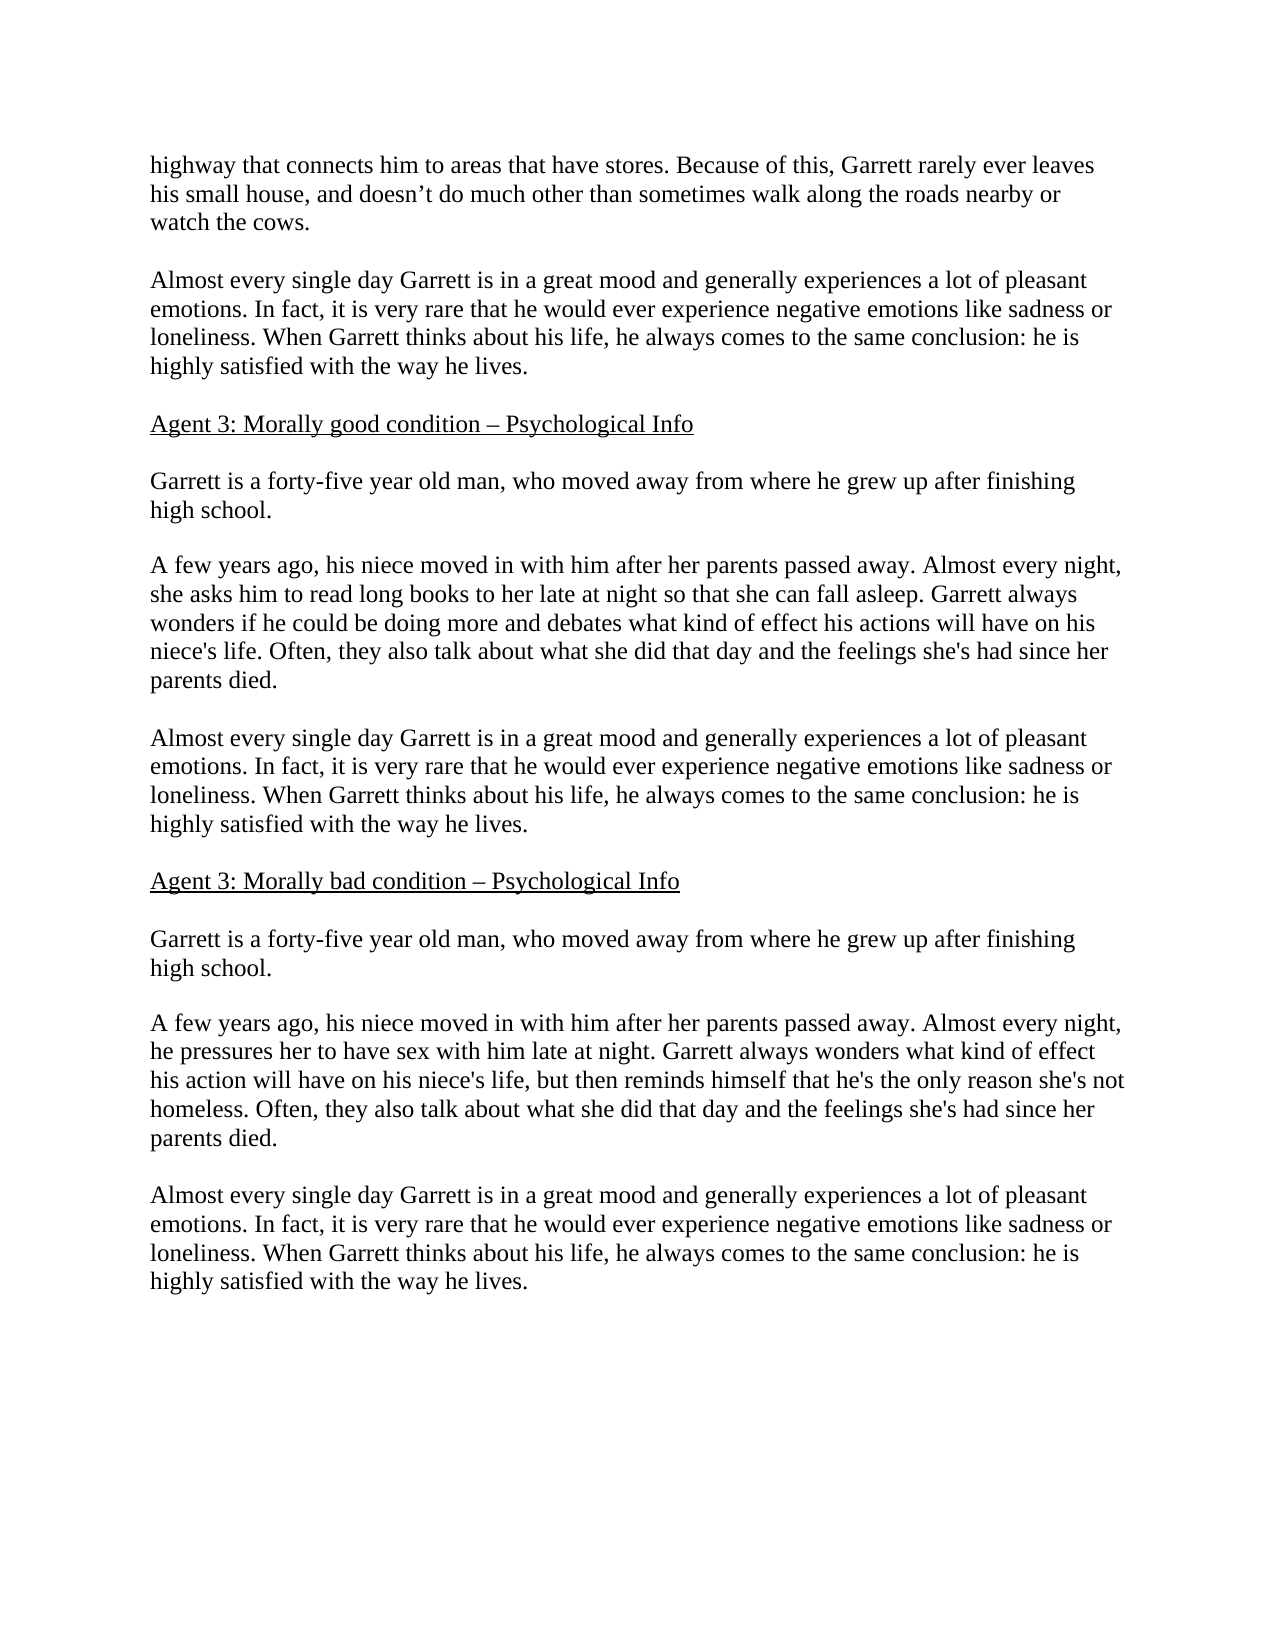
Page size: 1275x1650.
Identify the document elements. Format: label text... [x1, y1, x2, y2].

text A few years ago, his niece moved in with him after her parents passed away. Almost every night, he pressures her to have sex with him late at night. Garrett always wonders what kind of effect his action will have on his niece's life, but then reminds himself that he's the only reason she's not homeless. Often, they also talk about what she did that day and the feelings she's had since her parents died. [150, 1008, 1125, 1151]
text A few years ago, his niece moved in with him after her parents passed away. Almost every night, she asks him to read long books to her late at night so that she can fall asleep. Garrett always wonders if he could be doing more and debates what kind of effect his actions will have on his niece's life. Often, they also talk about what she did that day and the feelings she's had since her parents died. [150, 550, 1125, 694]
text Garrett is a forty-five year old man, who moved away from where he grew up after finishing high school. [150, 466, 1125, 524]
text Garrett is a forty-five year old man, who moved away from where he grew up after finishing high school. [150, 924, 1125, 981]
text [150, 150, 1125, 236]
text Agent 3: Morally bad condition – Psychological Info [150, 866, 1125, 895]
text Agent 3: Morally good condition – Psychological Info [150, 409, 1125, 437]
